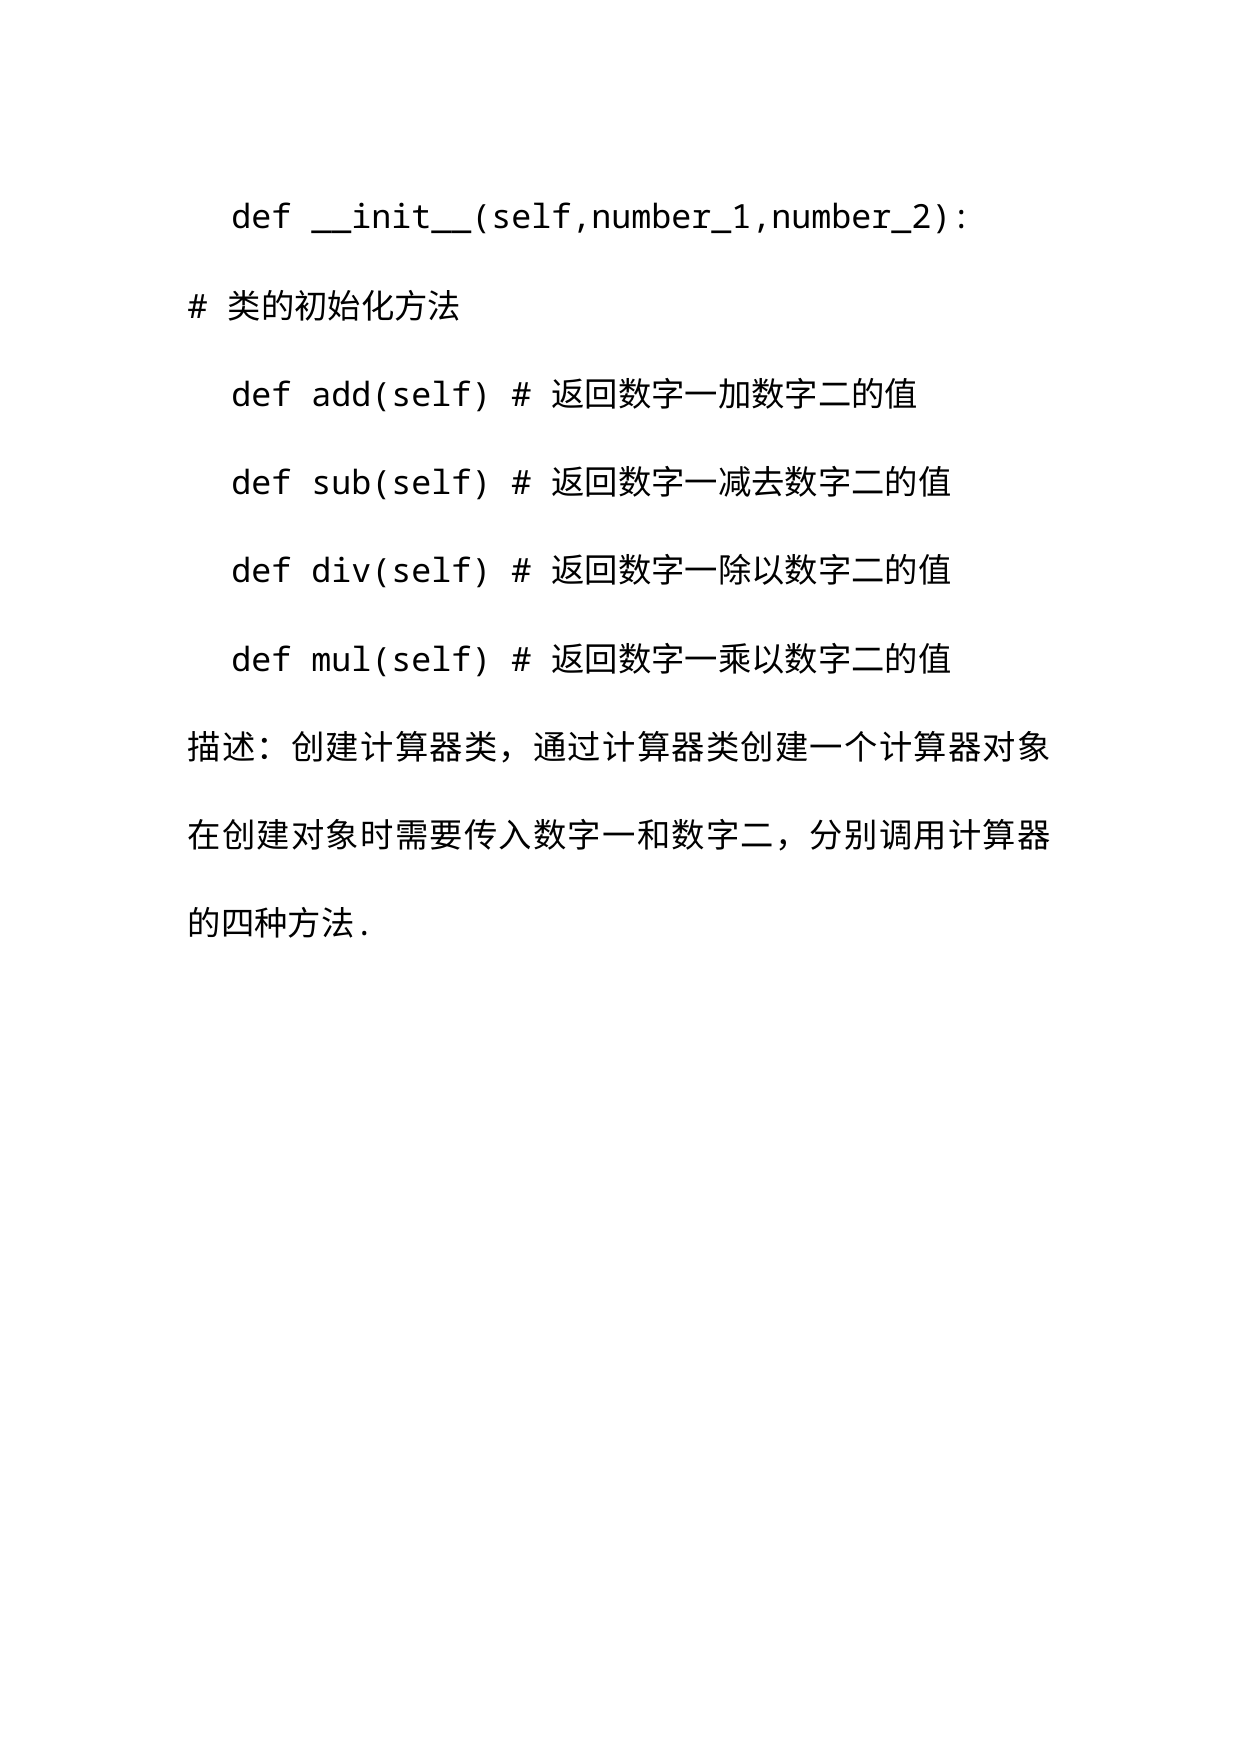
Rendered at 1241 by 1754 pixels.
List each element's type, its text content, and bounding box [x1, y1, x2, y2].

text def sub(self) # 返回数字一减去数字二的值 [187, 436, 1053, 524]
text def __init__(self,number_1,number_2): [187, 172, 1053, 260]
text 描述：创建计算器类，通过计算器类创建一个计算器对象，在创建对象时需要传入数字一和数字二，分别调用计算器的四种方法. [187, 701, 1053, 965]
text def div(self) # 返回数字一除以数字二的值 [187, 524, 1053, 613]
text def add(self) # 返回数字一加数字二的值 [187, 348, 1053, 436]
text def mul(self) # 返回数字一乘以数字二的值 [187, 613, 1053, 701]
text # 类的初始化方法 [187, 260, 1053, 348]
